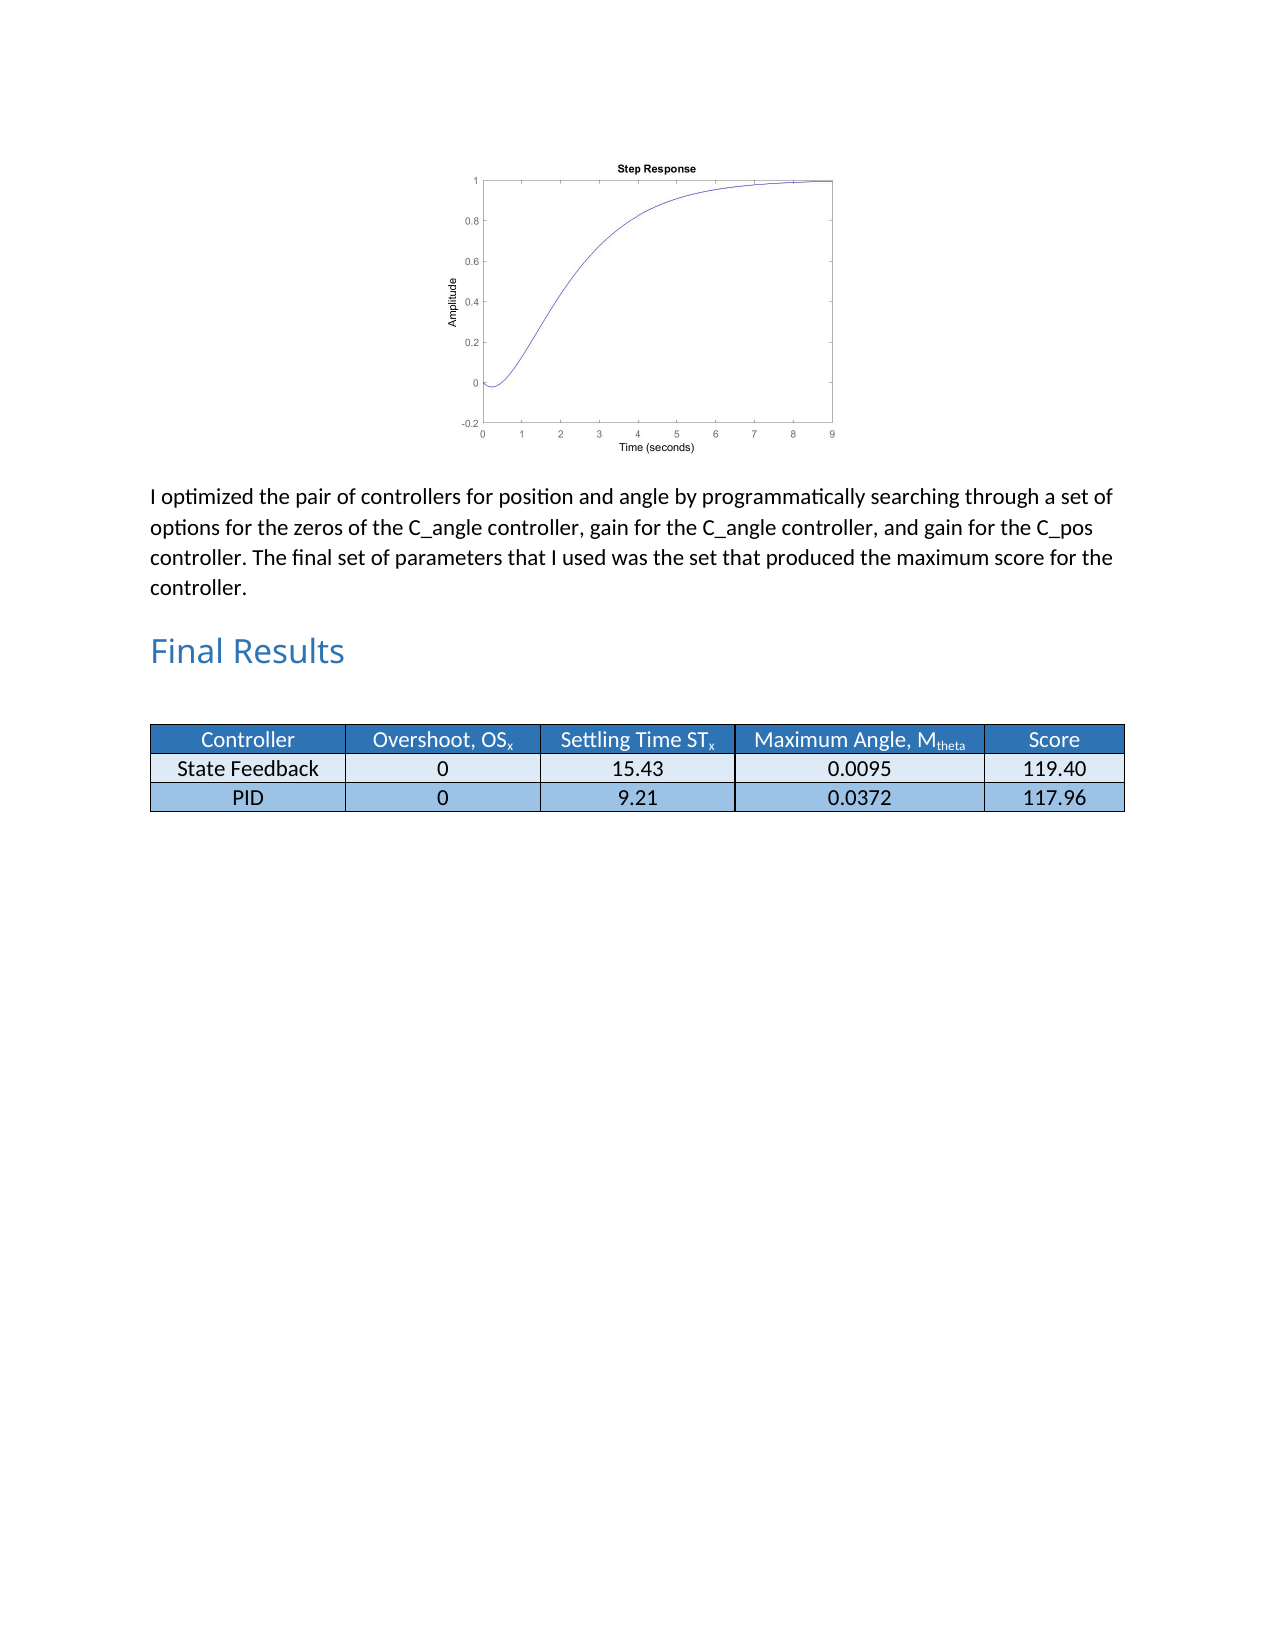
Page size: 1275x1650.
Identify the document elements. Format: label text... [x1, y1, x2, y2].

table_cell 15.43 [541, 754, 734, 782]
table_cell 0 [346, 754, 540, 782]
table_header Settling Time STx [541, 725, 734, 753]
table_cell 117.96 [985, 783, 1124, 811]
table_cell 0.0095 [736, 754, 984, 782]
table_header Overshoot, OSx [346, 725, 540, 753]
text I optimized the pair of controllers for position and angle by programmatically searching through a set of options for the zeros of the C_angle controller, gain for the C_angle controller, and gain for the C_pos controller. The final set of parameters that I used was the set that produced the maximum score for the controller. [150, 482, 1125, 601]
table_cell 119.40 [985, 754, 1124, 782]
subtitle Final Results [150, 628, 1125, 674]
table_cell 0.0372 [736, 783, 984, 811]
picture [428, 150, 847, 464]
table_header Controller [151, 725, 345, 753]
table_cell PID [151, 783, 345, 811]
table_header Maximum Angle, Mtheta [736, 725, 984, 753]
table_cell 9.21 [541, 783, 734, 811]
table_cell State Feedback [151, 754, 345, 782]
table_cell 0 [346, 783, 540, 811]
table_header Score [985, 725, 1124, 753]
